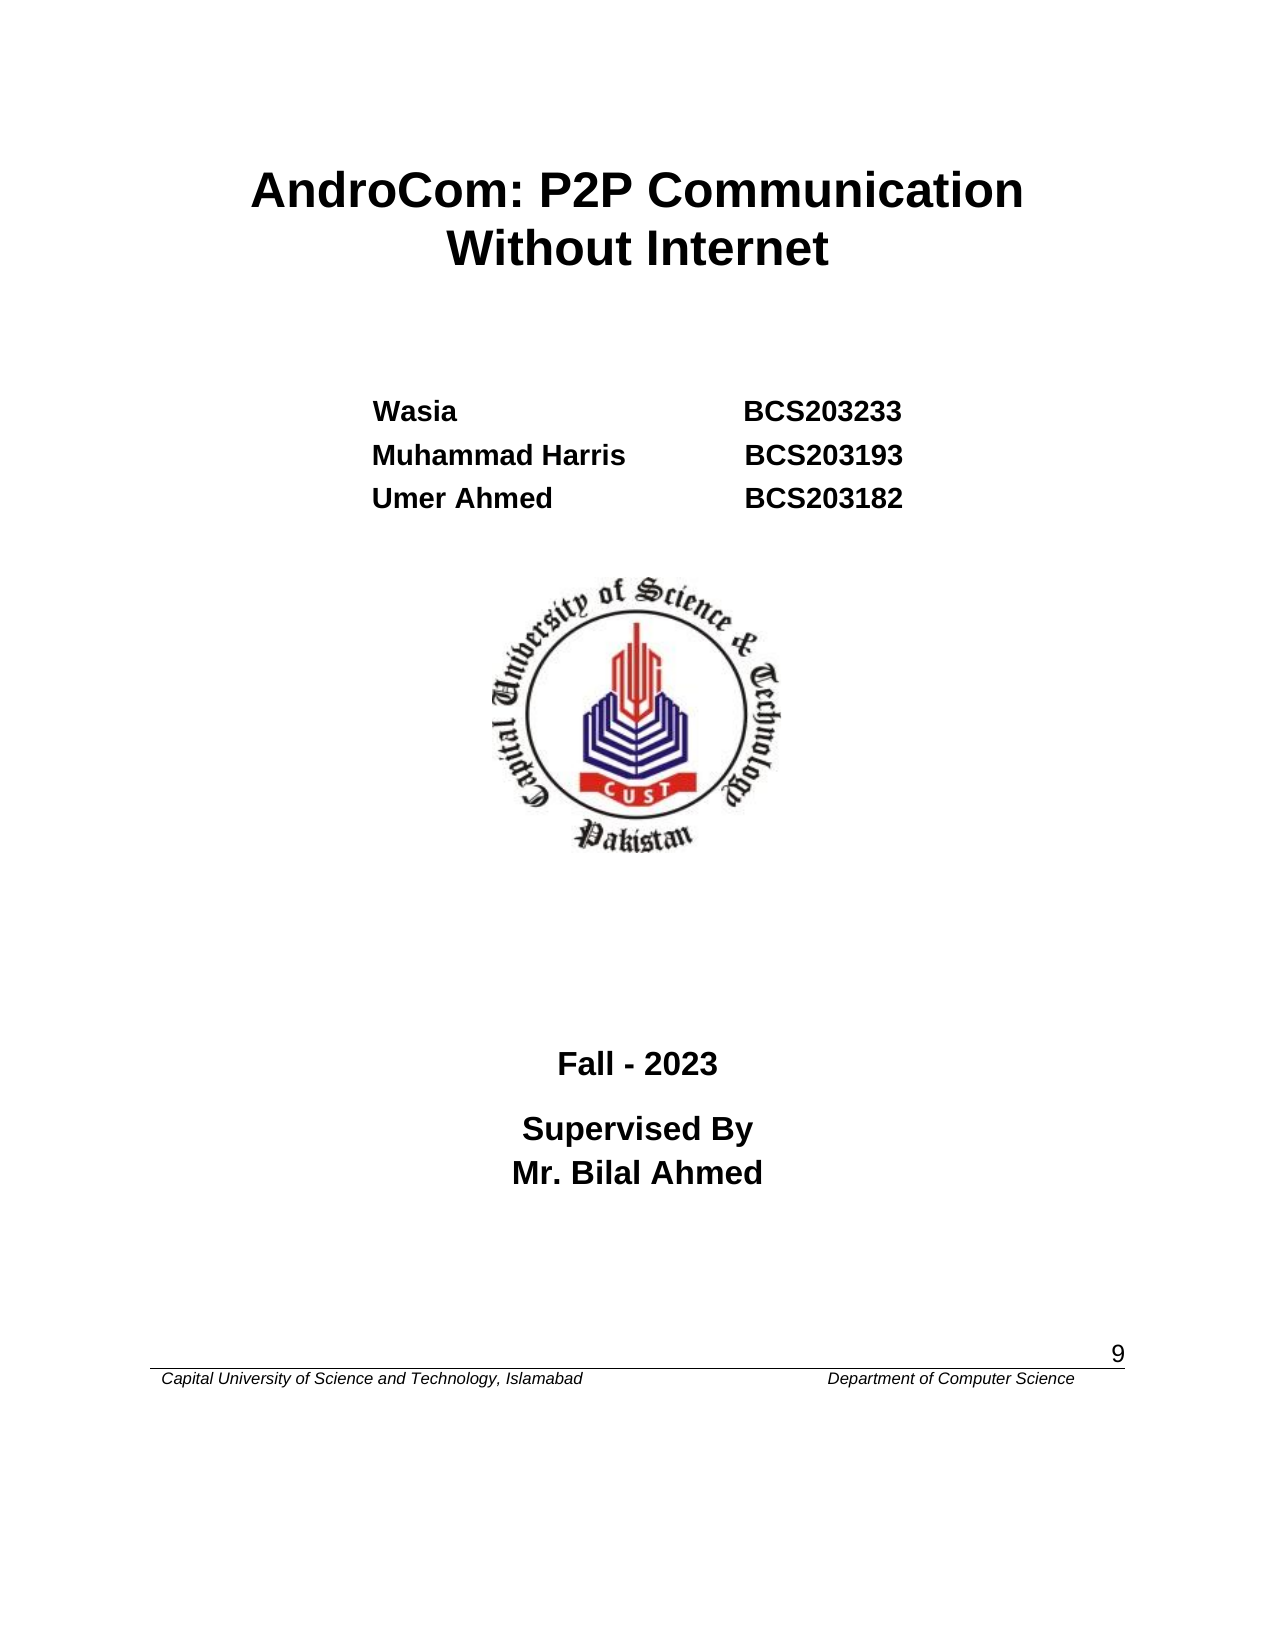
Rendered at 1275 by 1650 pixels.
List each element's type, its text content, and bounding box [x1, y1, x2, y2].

subtitle Muhammad Harris BCS203193 [0, 437, 1275, 471]
text Supervised By [150, 1109, 1125, 1147]
subtitle Wasia BCS203233 [0, 393, 1275, 427]
text Fall - 2023 [150, 1044, 1125, 1082]
subtitle Umer Ahmed BCS203182 [0, 481, 1275, 515]
subtitle AndroCom: P2P Communication Without Internet [0, 160, 1275, 275]
picture [492, 577, 782, 853]
text Mr. Bilal Ahmed [150, 1153, 1125, 1191]
